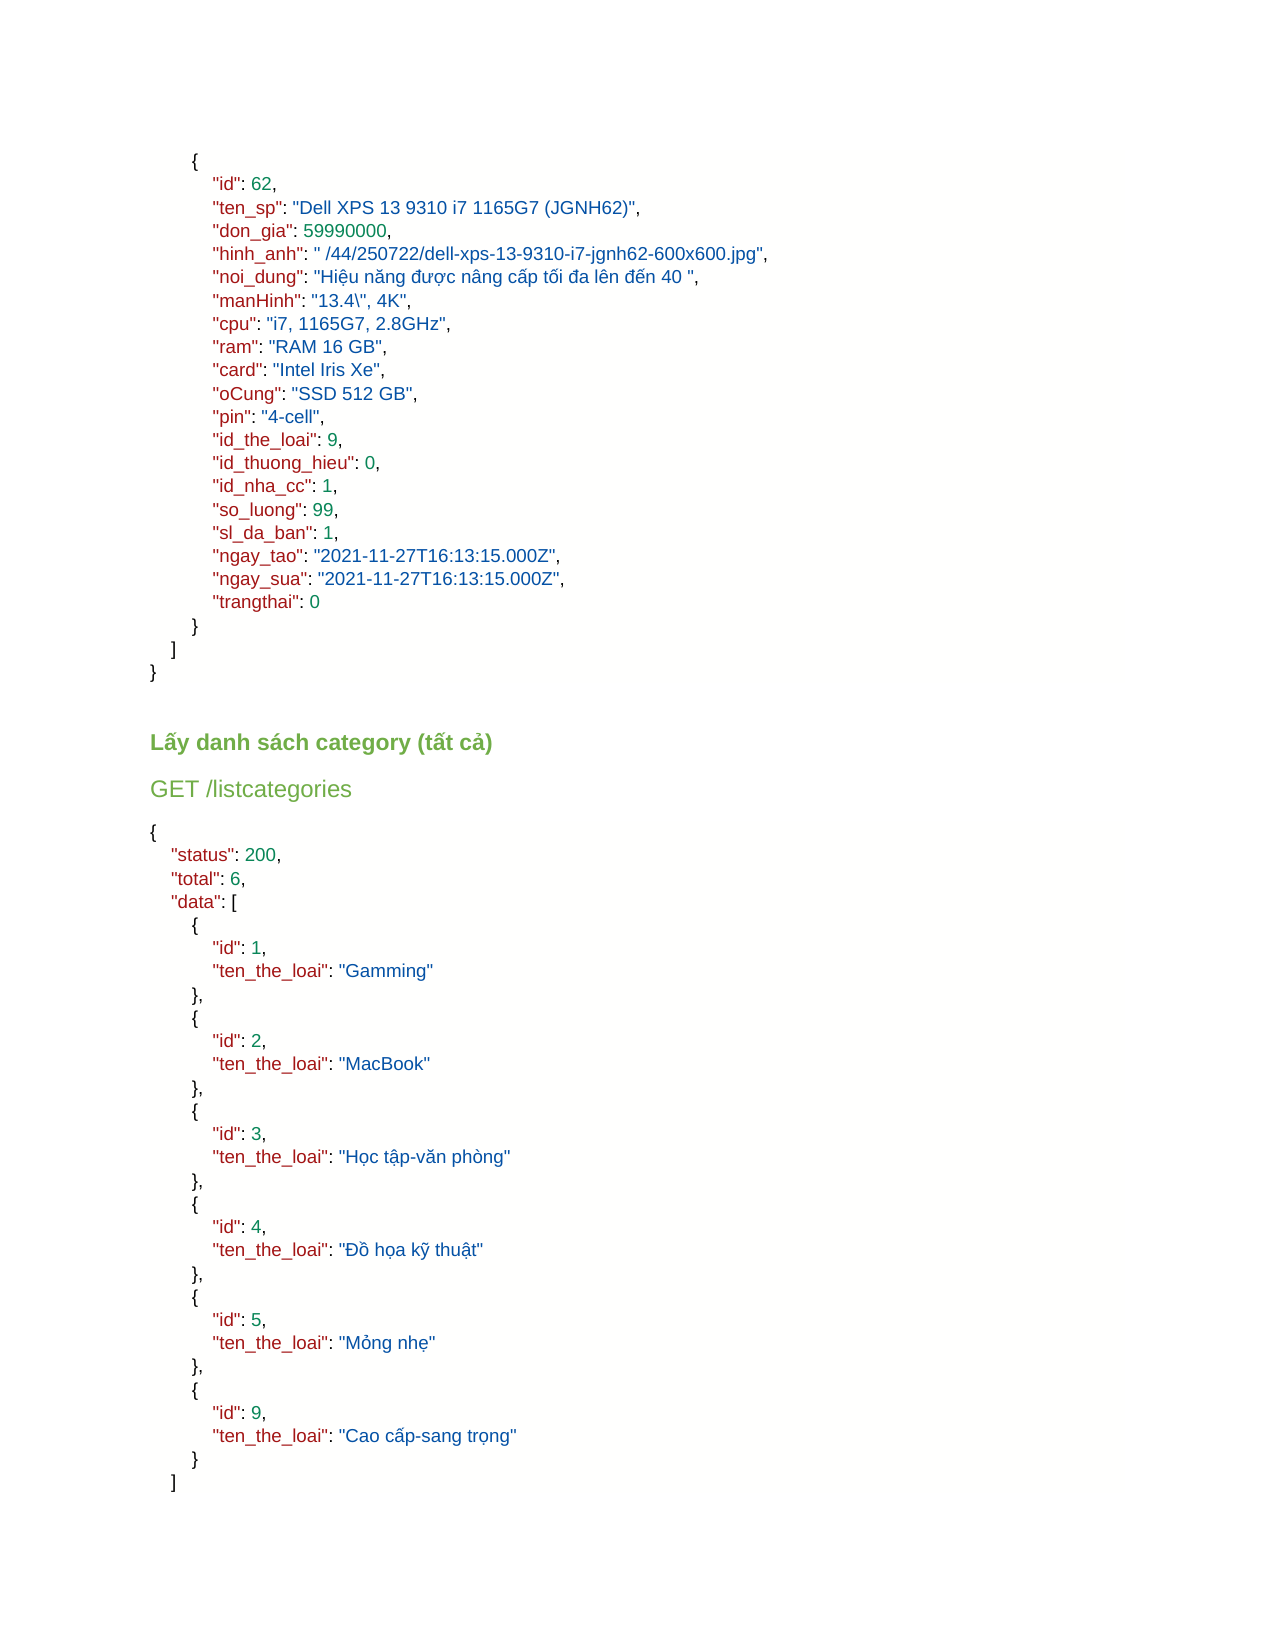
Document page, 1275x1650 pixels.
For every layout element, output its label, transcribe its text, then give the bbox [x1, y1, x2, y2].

text "so_luong": 99, [150, 498, 1125, 520]
text { [150, 914, 1125, 935]
text "cpu": "i7, 1165G7, 2.8GHz", [150, 313, 1125, 334]
text "data": [ [150, 891, 1125, 912]
text "trangthai": 0 [150, 591, 1125, 613]
text "status": 200, [150, 844, 1125, 866]
text "id": 9, [150, 1402, 1125, 1423]
text "ten_the_loai": "MacBook" [150, 1053, 1125, 1075]
text { [150, 1286, 1125, 1307]
text "id_thuong_hieu": 0, [150, 452, 1125, 473]
text "ten_the_loai": "Học tập-văn phòng" [150, 1146, 1125, 1168]
text ] [150, 638, 1125, 659]
text "id": 62, [150, 173, 1125, 195]
text }, [150, 1076, 1125, 1098]
text "ten_the_loai": "Cao cấp-sang trọng" [150, 1425, 1125, 1446]
text { [150, 1378, 1125, 1400]
text }, [150, 1169, 1125, 1191]
text "id": 1, [150, 937, 1125, 959]
text GET /listcategories [150, 774, 1125, 802]
text ] [150, 1471, 1125, 1493]
text "id": 5, [150, 1309, 1125, 1330]
text "ten_the_loai": "Gamming" [150, 960, 1125, 982]
text "id_nha_cc": 1, [150, 475, 1125, 497]
text "don_gia": 59990000, [150, 220, 1125, 241]
text "ten_the_loai": "Đồ họa kỹ thuật" [150, 1239, 1125, 1261]
text "manHinh": "13.4\", 4K", [150, 289, 1125, 311]
text } [150, 1448, 1125, 1470]
text "hinh_anh": " /44/250722/dell-xps-13-9310-i7-jgnh62-600x600.jpg", [150, 243, 1125, 264]
text "id": 4, [150, 1216, 1125, 1237]
text } [150, 614, 1125, 636]
text "noi_dung": "Hiệu năng được nâng cấp tối đa lên đến 40 ", [150, 266, 1125, 288]
text "card": "Intel Iris Xe", [150, 359, 1125, 381]
text }, [150, 1355, 1125, 1377]
text Lấy danh sách category (tất cả) [150, 729, 1125, 756]
text "pin": "4-cell", [150, 406, 1125, 427]
text "sl_da_ban": 1, [150, 522, 1125, 543]
text "ten_sp": "Dell XPS 13 9310 i7 1165G7 (JGNH62)", [150, 196, 1125, 218]
text "id": 2, [150, 1030, 1125, 1052]
text "total": 6, [150, 867, 1125, 889]
text "ten_the_loai": "Mỏng nhẹ" [150, 1332, 1125, 1353]
text "ngay_tao": "2021-11-27T16:13:15.000Z", [150, 545, 1125, 566]
text "id_the_loai": 9, [150, 429, 1125, 450]
text { [150, 1100, 1125, 1121]
text "ram": "RAM 16 GB", [150, 336, 1125, 357]
text "ngay_sua": "2021-11-27T16:13:15.000Z", [150, 568, 1125, 590]
text }, [150, 983, 1125, 1005]
text } [150, 661, 1125, 683]
text { [150, 150, 1125, 172]
text "oCung": "SSD 512 GB", [150, 382, 1125, 404]
text "id": 3, [150, 1123, 1125, 1144]
text { [150, 1193, 1125, 1214]
text { [150, 1007, 1125, 1028]
text }, [150, 1262, 1125, 1284]
text { [150, 821, 1125, 842]
